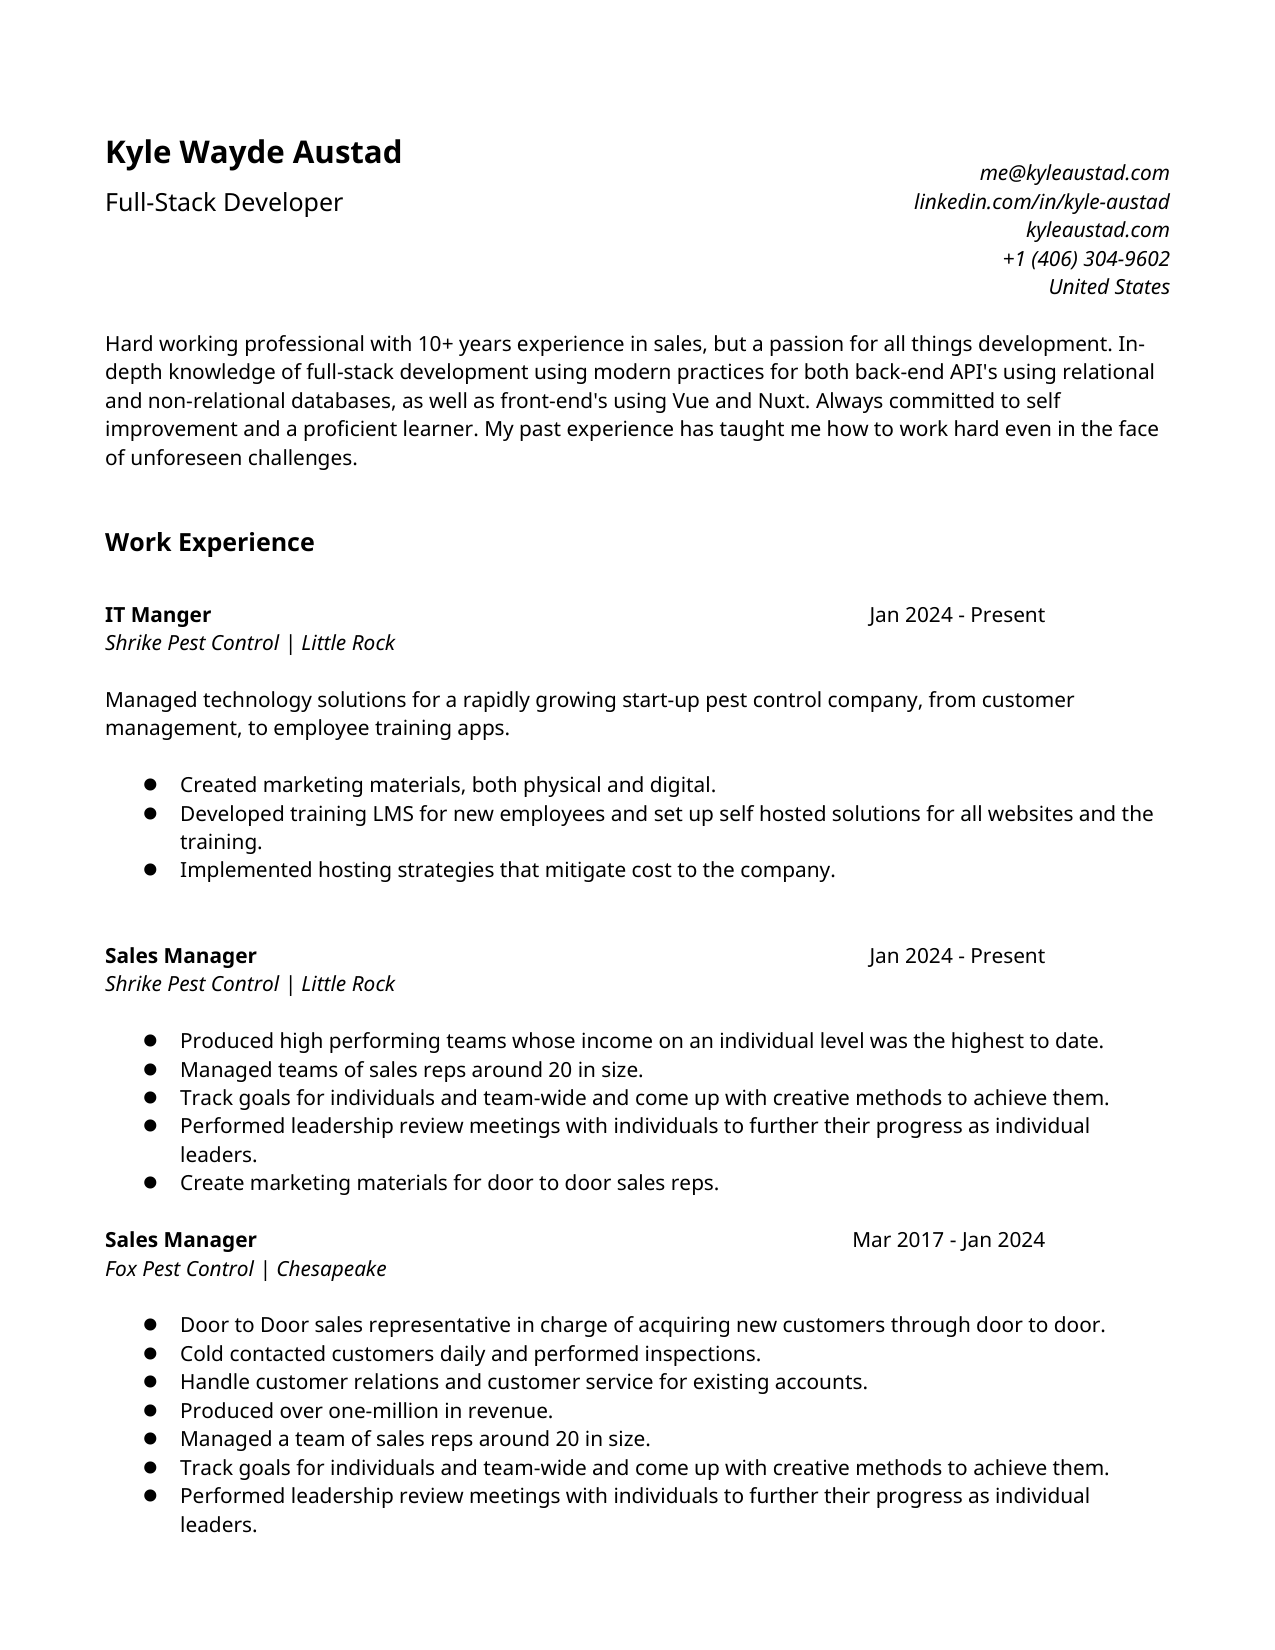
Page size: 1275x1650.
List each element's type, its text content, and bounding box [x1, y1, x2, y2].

subtitle Work Experience [105, 525, 1170, 559]
text Sales Manager Mar 2017 - Jan 2024 [105, 1225, 1170, 1254]
text Fox Pest Control | Chesapeake [105, 1254, 1170, 1282]
text linkedin.com/in/kyle-austad [675, 187, 1170, 215]
list Handle customer relations and customer service for existing accounts. [142, 1367, 1170, 1396]
text kyleaustad.com [675, 215, 1170, 244]
text Full-Stack Developer [105, 185, 600, 219]
list Create marketing materials for door to door sales reps. [142, 1168, 1170, 1197]
text Shrike Pest Control | Little Rock [105, 628, 1170, 657]
text Managed technology solutions for a rapidly growing start-up pest control company, from customer management, to employee training apps. [105, 685, 1170, 742]
list Cold contacted customers daily and performed inspections. [142, 1339, 1170, 1367]
text +1 (406) 304-9602 [675, 244, 1170, 272]
list Developed training LMS for new employees and set up self hosted solutions for all websites and the training. [142, 799, 1170, 856]
list Produced high performing teams whose income on an individual level was the highest to date. [142, 1026, 1170, 1055]
list Track goals for individuals and team-wide and come up with creative methods to achieve them. [142, 1453, 1170, 1481]
text me@kyleaustad.com [675, 158, 1170, 187]
text IT Manger Jan 2024 - Present [105, 600, 1170, 628]
list Performed leadership review meetings with individuals to further their progress as individual leaders. [142, 1112, 1170, 1168]
list Produced over one-million in revenue. [142, 1396, 1170, 1424]
list Created marketing materials, both physical and digital. [142, 770, 1170, 799]
text Hard working professional with 10+ years experience in sales, but a passion for all things development. In-depth knowledge of full-stack development using modern practices for both back-end API's using relational and non-relational databases, as well as front-end's using Vue and Nuxt. Always committed to self improvement and a proficient learner. My past experience has taught me how to work hard even in the face of unforeseen challenges. [105, 329, 1170, 471]
list Performed leadership review meetings with individuals to further their progress as individual leaders. [142, 1481, 1170, 1538]
text Sales Manager Jan 2024 - Present [105, 941, 1170, 969]
list Managed a team of sales reps around 20 in size. [142, 1424, 1170, 1453]
list Implemented hosting strategies that mitigate cost to the company. [142, 856, 1170, 884]
list Door to Door sales representative in charge of acquiring new customers through door to door. [142, 1311, 1170, 1339]
list Track goals for individuals and team-wide and come up with creative methods to achieve them. [142, 1083, 1170, 1112]
list Managed teams of sales reps around 20 in size. [142, 1055, 1170, 1083]
text Shrike Pest Control | Little Rock [105, 969, 1170, 998]
text Kyle Wayde Austad [105, 130, 600, 173]
text United States [675, 272, 1170, 301]
